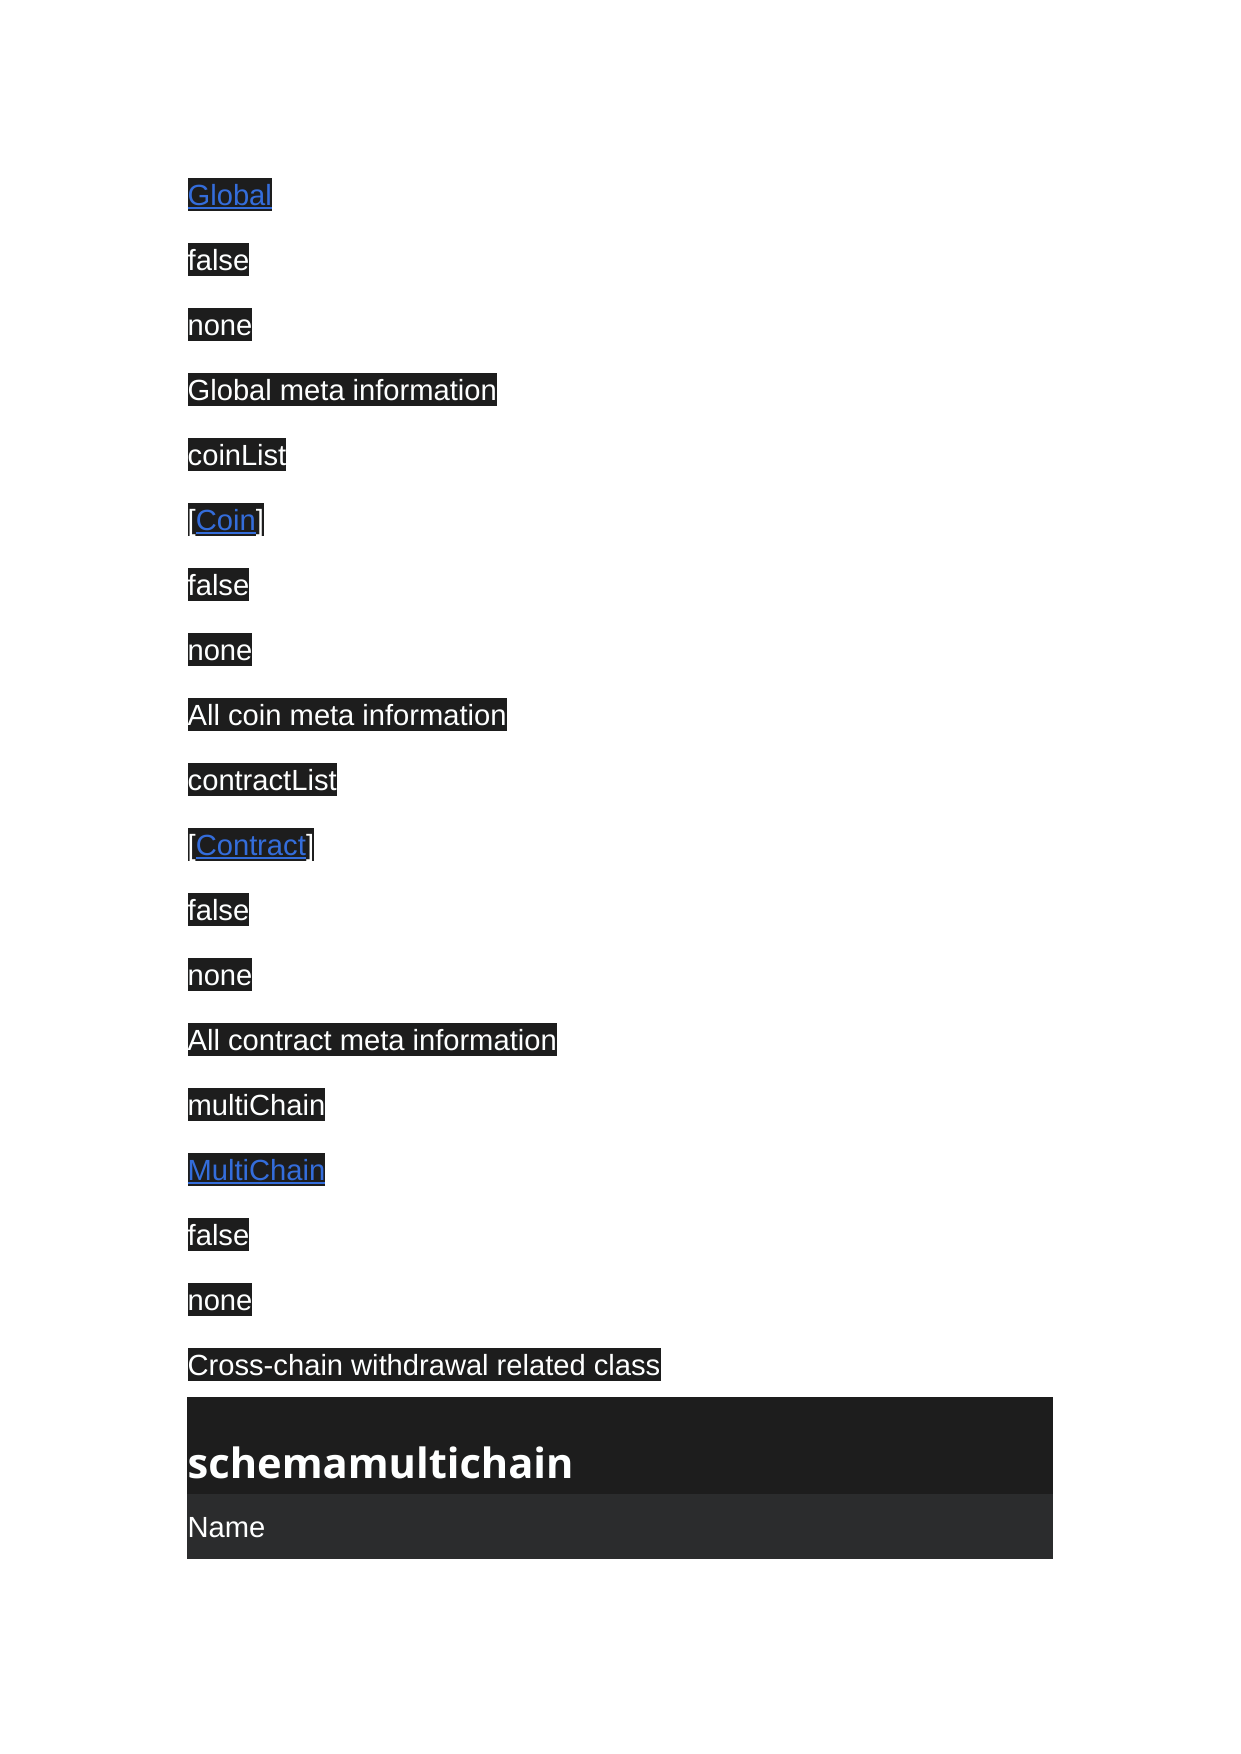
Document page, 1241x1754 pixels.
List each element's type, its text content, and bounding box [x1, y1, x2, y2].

text Global [187, 162, 1053, 227]
text contractList [187, 747, 1053, 812]
text All contract meta information [187, 1007, 1053, 1072]
text none [187, 292, 1053, 357]
text coinList [187, 422, 1053, 487]
text multiChain [187, 1072, 1053, 1137]
text false [187, 552, 1053, 617]
text false [187, 227, 1053, 292]
text false [187, 1202, 1053, 1267]
text [Contract] [187, 812, 1053, 877]
text none [187, 1267, 1053, 1332]
text Name [187, 1494, 1053, 1559]
text none [187, 617, 1053, 682]
text Global meta information [187, 357, 1053, 422]
text MultiChain [187, 1137, 1053, 1202]
text false [187, 877, 1053, 942]
text [Coin] [187, 487, 1053, 552]
text All coin meta information [187, 682, 1053, 747]
text schemamultichain [187, 1429, 1053, 1494]
text none [187, 942, 1053, 1007]
text Cross-chain withdrawal related class [187, 1332, 1053, 1397]
